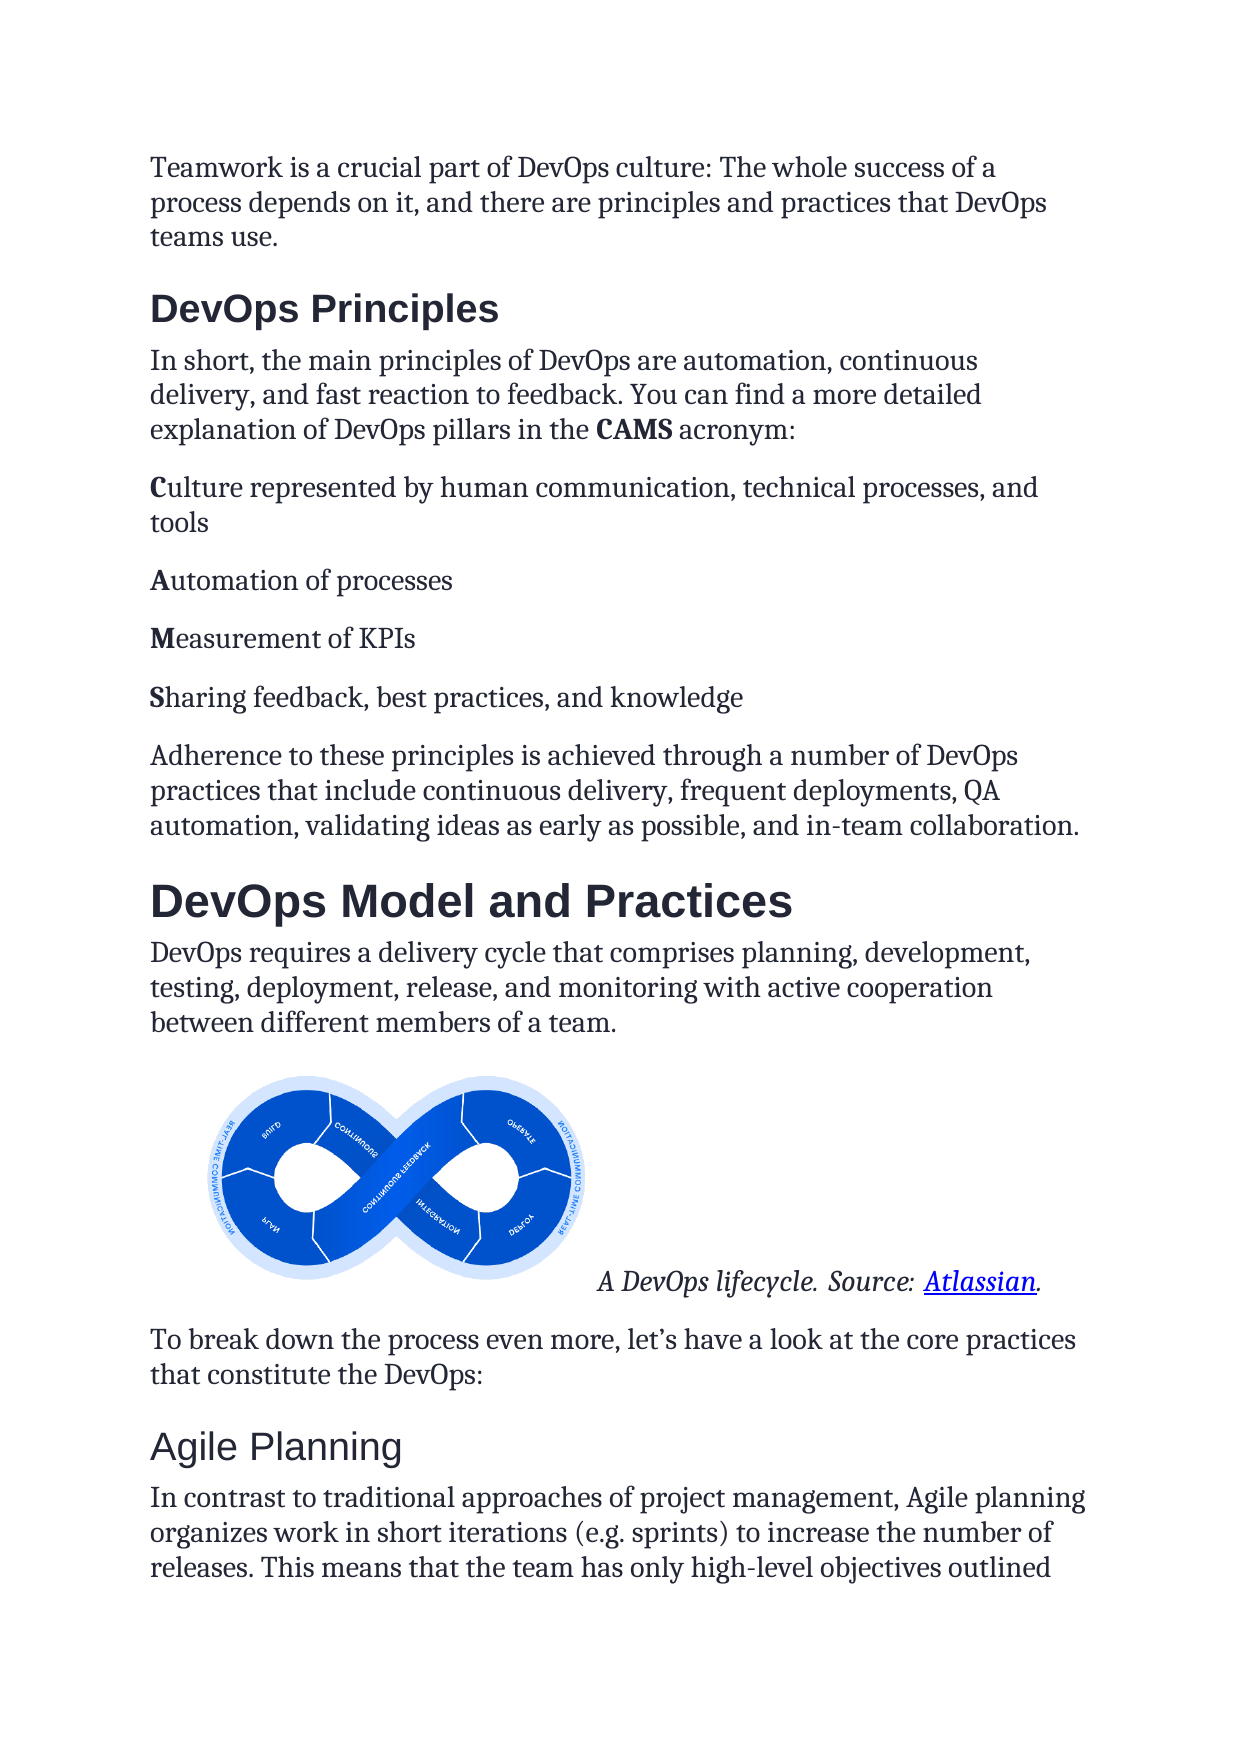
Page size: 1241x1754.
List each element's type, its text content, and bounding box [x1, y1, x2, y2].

text Measurement of KPIs [150, 622, 1090, 657]
subtitle DevOps Principles [150, 286, 1090, 331]
text To break down the process even more, let’s have a look at the core practices that constitute the DevOps: [150, 1322, 1090, 1392]
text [150, 1480, 1090, 1584]
subtitle DevOps Model and Practices [150, 874, 1090, 928]
text Automation of processes [150, 563, 1090, 598]
text DevOps requires a delivery cycle that comprises planning, development, testing, deployment, release, and monitoring with active cooperation between different members of a team. [150, 936, 1090, 1040]
text Adherence to these principles is achieved through a number of DevOps practices that include continuous delivery, frequent deployments, QA automation, validating ideas as early as possible, and in-team collaboration. [150, 738, 1090, 843]
text Sharing feedback, best practices, and knowledge [150, 680, 1090, 715]
text In short, the main principles of DevOps are automation, continuous delivery, and fast reaction to feedback. You can find a more detailed explanation of DevOps pillars in the CAMS acronym: [150, 343, 1090, 447]
subtitle Agile Planning [150, 1423, 1090, 1469]
text Culture represented by human communication, technical processes, and tools [150, 471, 1090, 540]
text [150, 150, 1090, 254]
picture [195, 1063, 597, 1292]
